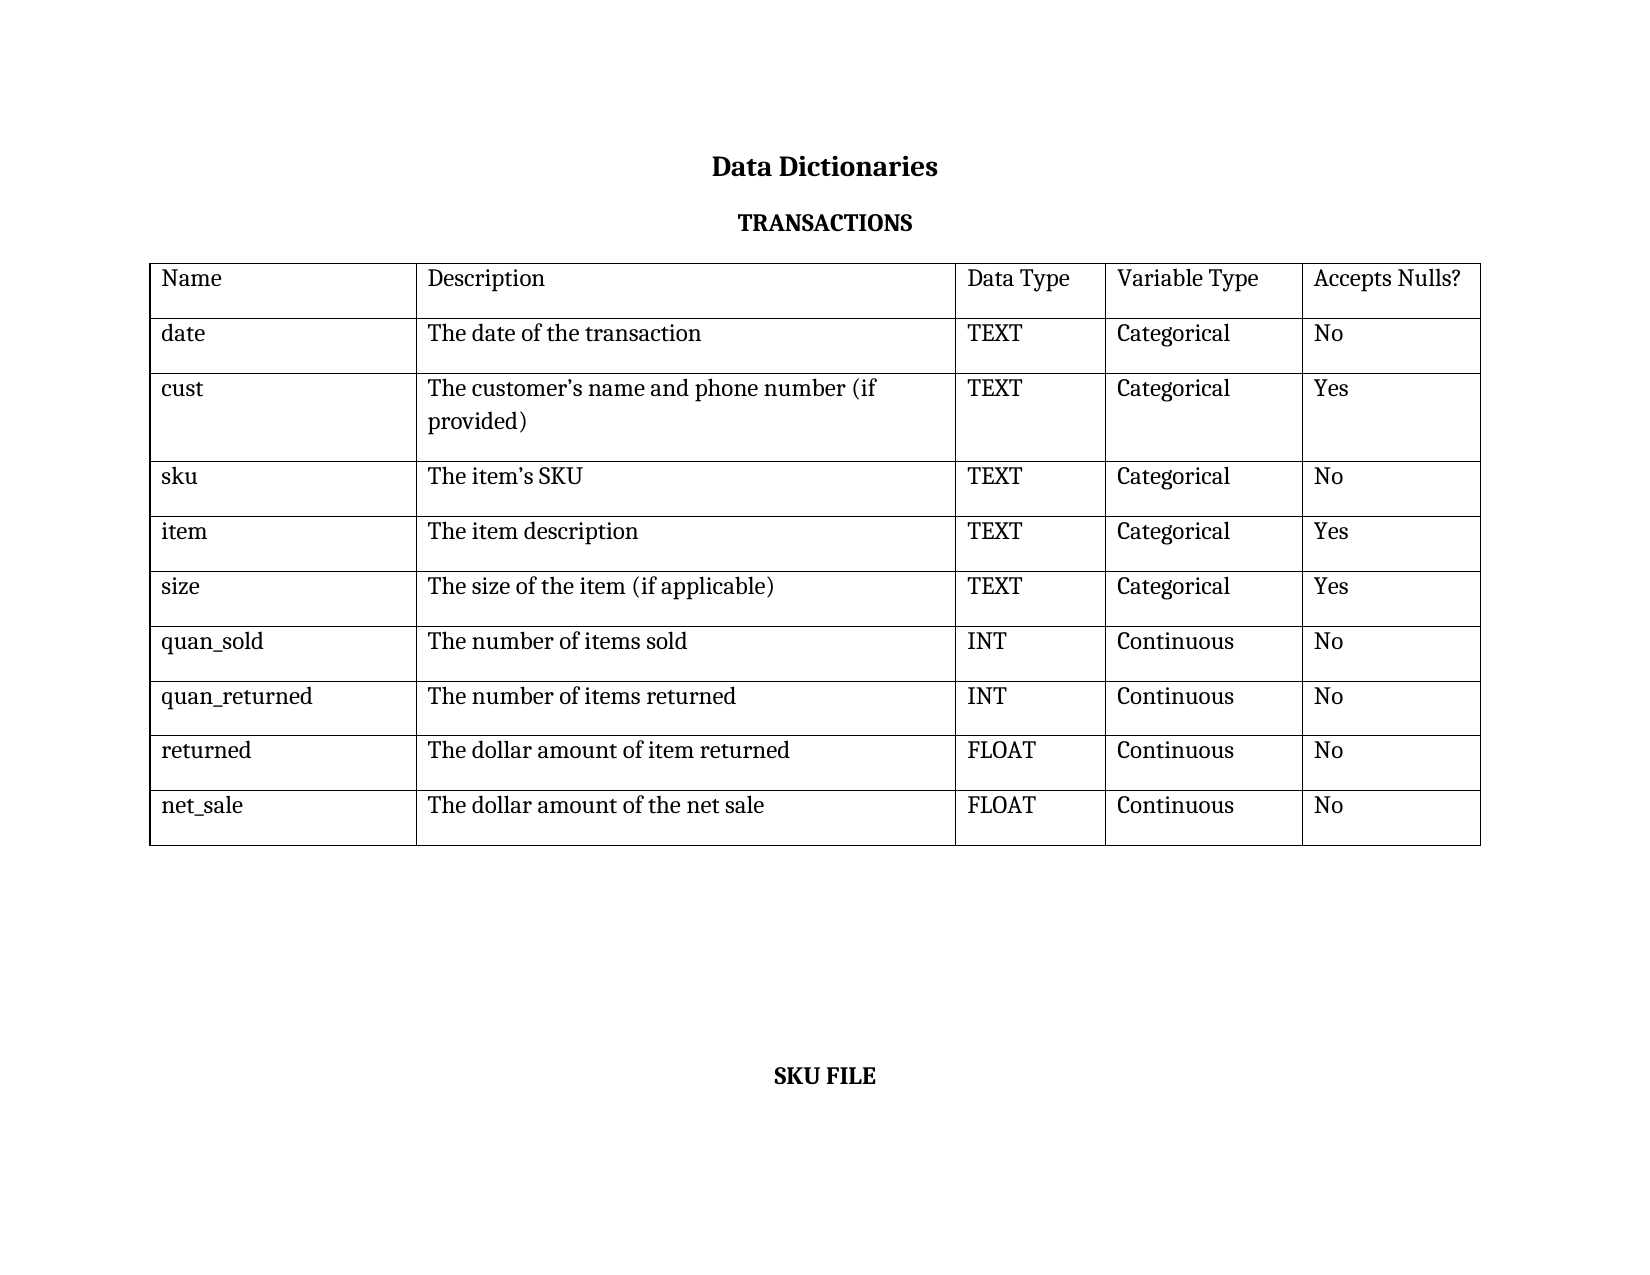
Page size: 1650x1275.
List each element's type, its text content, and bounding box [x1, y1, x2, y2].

text SKU FILE [150, 1062, 1500, 1090]
table_cell Categorical [1106, 319, 1302, 373]
table_cell INT [956, 682, 1105, 735]
table_header Variable Type [1106, 264, 1302, 318]
table_cell No [1303, 319, 1480, 373]
table_cell sku [151, 462, 416, 516]
text Data Dictionaries [150, 150, 1500, 183]
table_cell Continuous [1106, 791, 1302, 845]
table_cell item [151, 517, 416, 571]
table_cell size [151, 572, 416, 626]
table_cell Continuous [1106, 682, 1302, 735]
table_cell TEXT [956, 462, 1105, 516]
table_cell Continuous [1106, 627, 1302, 681]
table_cell date [151, 319, 416, 373]
table_cell TEXT [956, 517, 1105, 571]
table_cell INT [956, 627, 1105, 681]
table_cell cust [151, 374, 416, 461]
table_cell net_sale [151, 791, 416, 845]
table_cell quan_returned [151, 682, 416, 735]
table_cell The item description [417, 517, 955, 571]
table_cell The dollar amount of the net sale [417, 791, 955, 845]
table_header Accepts Nulls? [1303, 264, 1480, 318]
table_cell Categorical [1106, 517, 1302, 571]
table_cell The date of the transaction [417, 319, 955, 373]
table_cell The number of items sold [417, 627, 955, 681]
table_cell TEXT [956, 319, 1105, 373]
table_cell Yes [1303, 517, 1480, 571]
table_cell TEXT [956, 374, 1105, 461]
table_cell No [1303, 462, 1480, 516]
table_cell Categorical [1106, 374, 1302, 461]
table_cell returned [151, 736, 416, 790]
table_header Data Type [956, 264, 1105, 318]
text TRANSACTIONS [150, 209, 1500, 238]
table_cell The item’s SKU [417, 462, 955, 516]
table_cell The size of the item (if applicable) [417, 572, 955, 626]
table_cell quan_sold [151, 627, 416, 681]
table_cell Categorical [1106, 462, 1302, 516]
table_header Name [151, 264, 416, 318]
table_cell No [1303, 682, 1480, 735]
table_cell No [1303, 791, 1480, 845]
table_cell No [1303, 736, 1480, 790]
table_cell The dollar amount of item returned [417, 736, 955, 790]
table_cell Yes [1303, 374, 1480, 461]
table_cell FLOAT [956, 736, 1105, 790]
table_cell TEXT [956, 572, 1105, 626]
table_cell Categorical [1106, 572, 1302, 626]
table_cell Continuous [1106, 736, 1302, 790]
table_header Description [417, 264, 955, 318]
table_cell FLOAT [956, 791, 1105, 845]
table_cell No [1303, 627, 1480, 681]
table_cell The number of items returned [417, 682, 955, 735]
table_cell Yes [1303, 572, 1480, 626]
table_cell The customer’s name and phone number (if provided) [417, 374, 955, 461]
